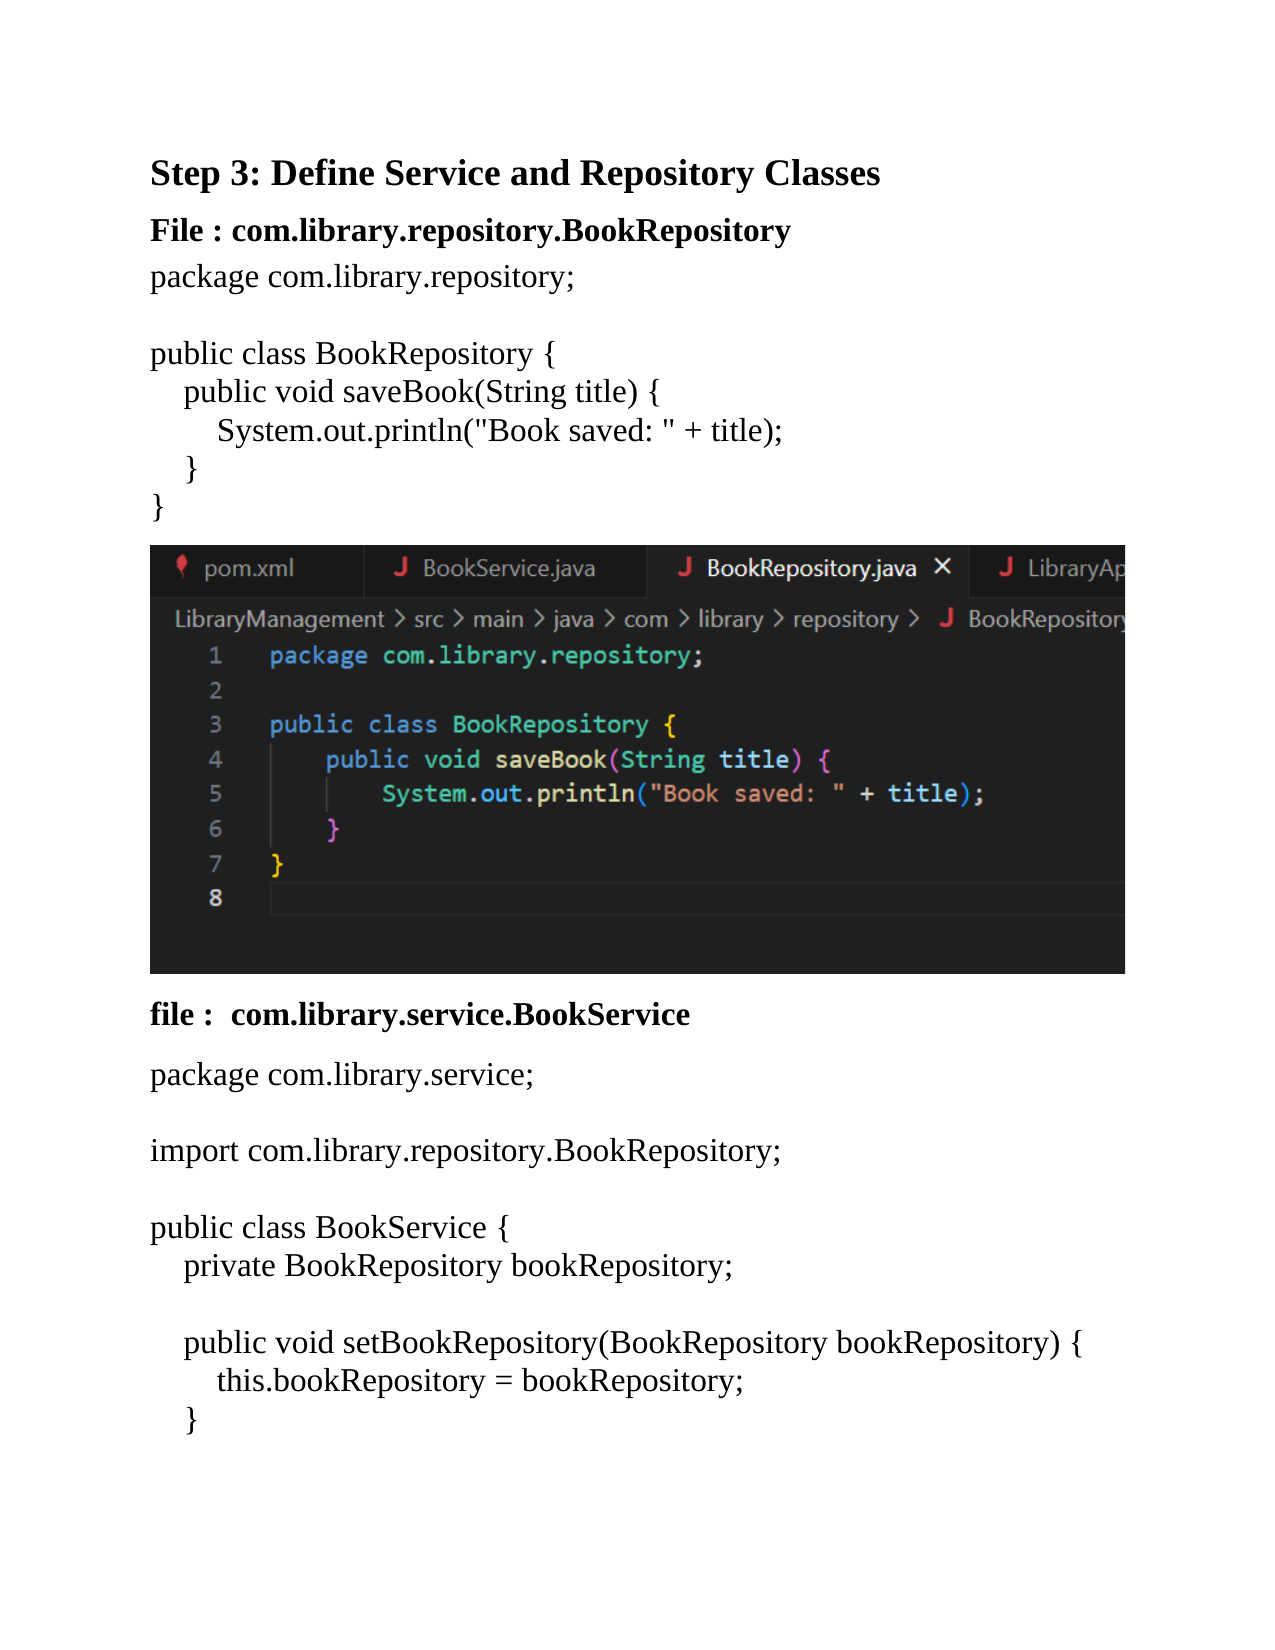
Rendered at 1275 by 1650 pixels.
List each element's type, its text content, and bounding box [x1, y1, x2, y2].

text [150, 1054, 1125, 1476]
text file : com.library.service.BookService [150, 995, 1125, 1033]
text package com.library.repository; public class BookRepository { public void saveBook(String title) { System.out.println("Book saved: " + title); } } [150, 256, 1125, 525]
subtitle Step 3: Define Service and Repository Classes [150, 150, 1125, 193]
picture [150, 545, 1125, 974]
subtitle File : com.library.repository.BookRepository [150, 210, 1125, 248]
